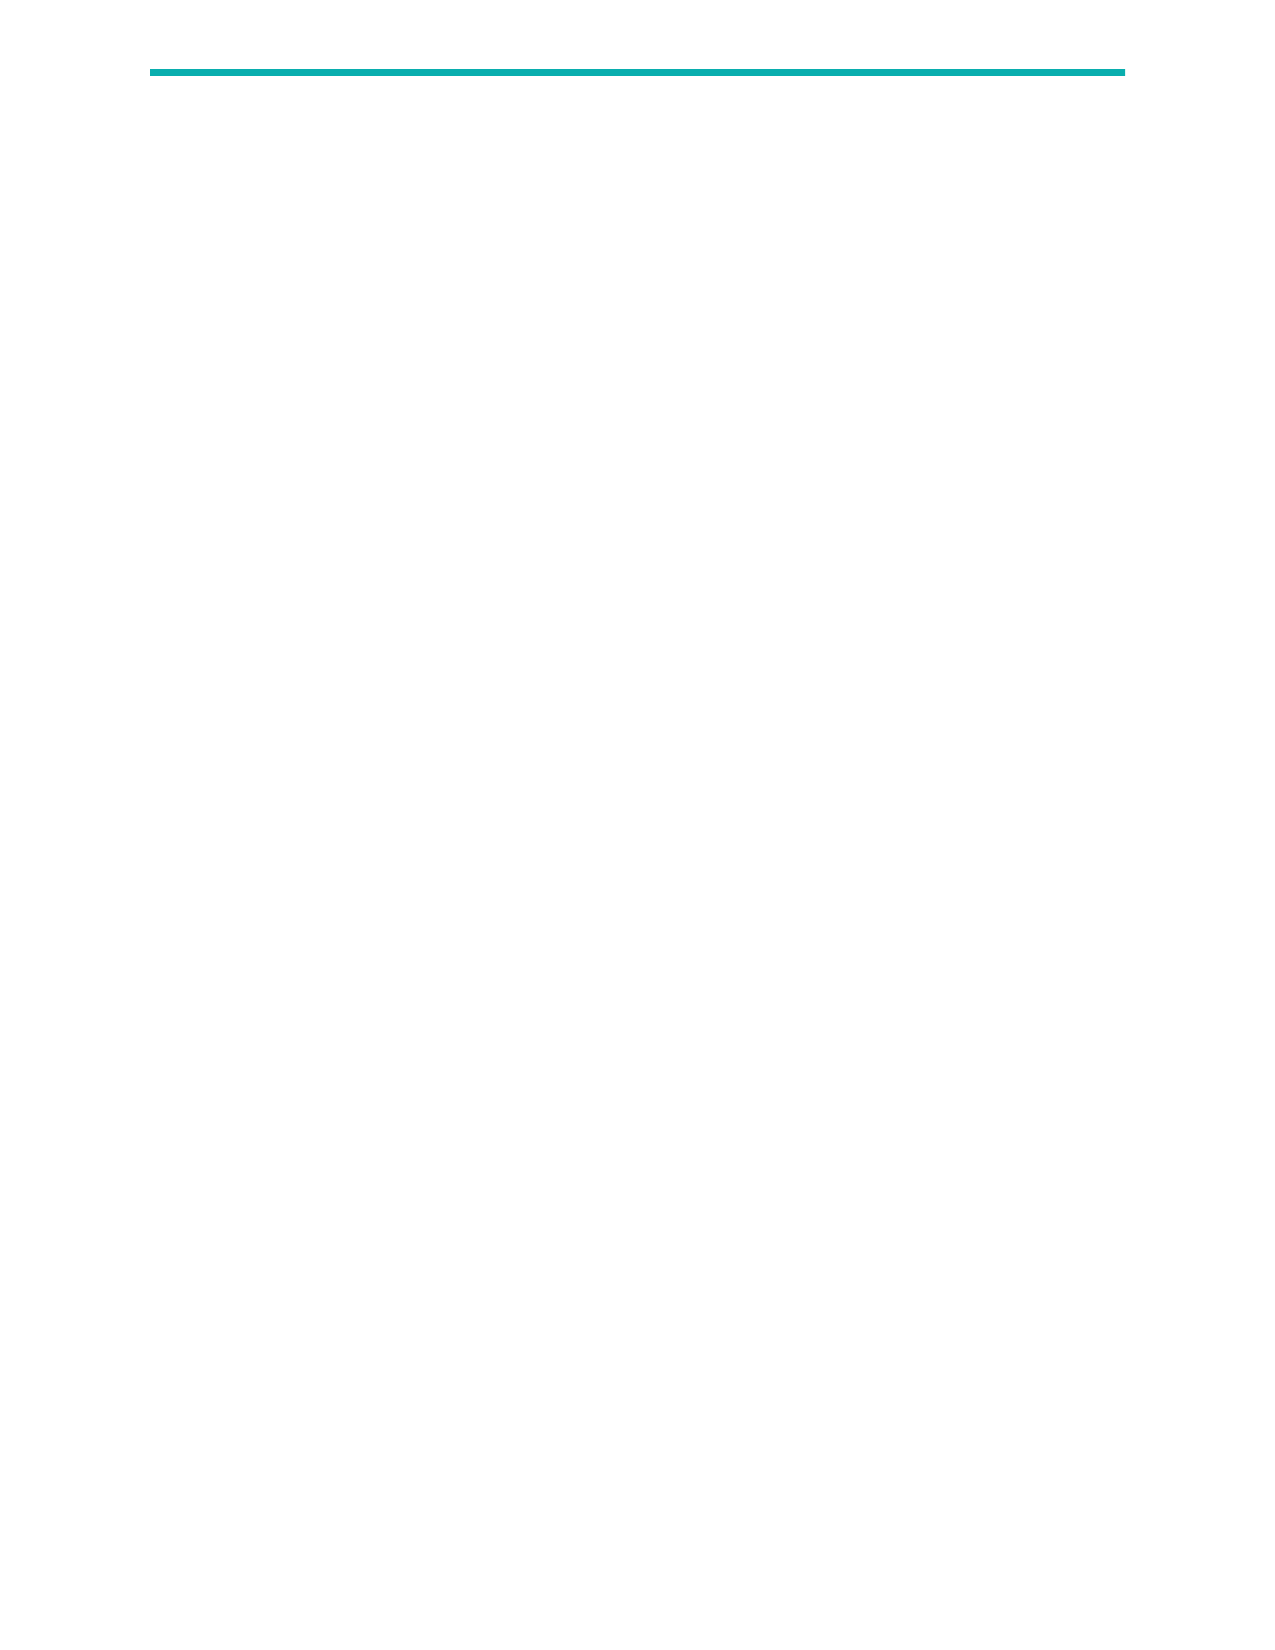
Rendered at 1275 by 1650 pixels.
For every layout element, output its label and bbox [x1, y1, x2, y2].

picture [150, 69, 1125, 76]
